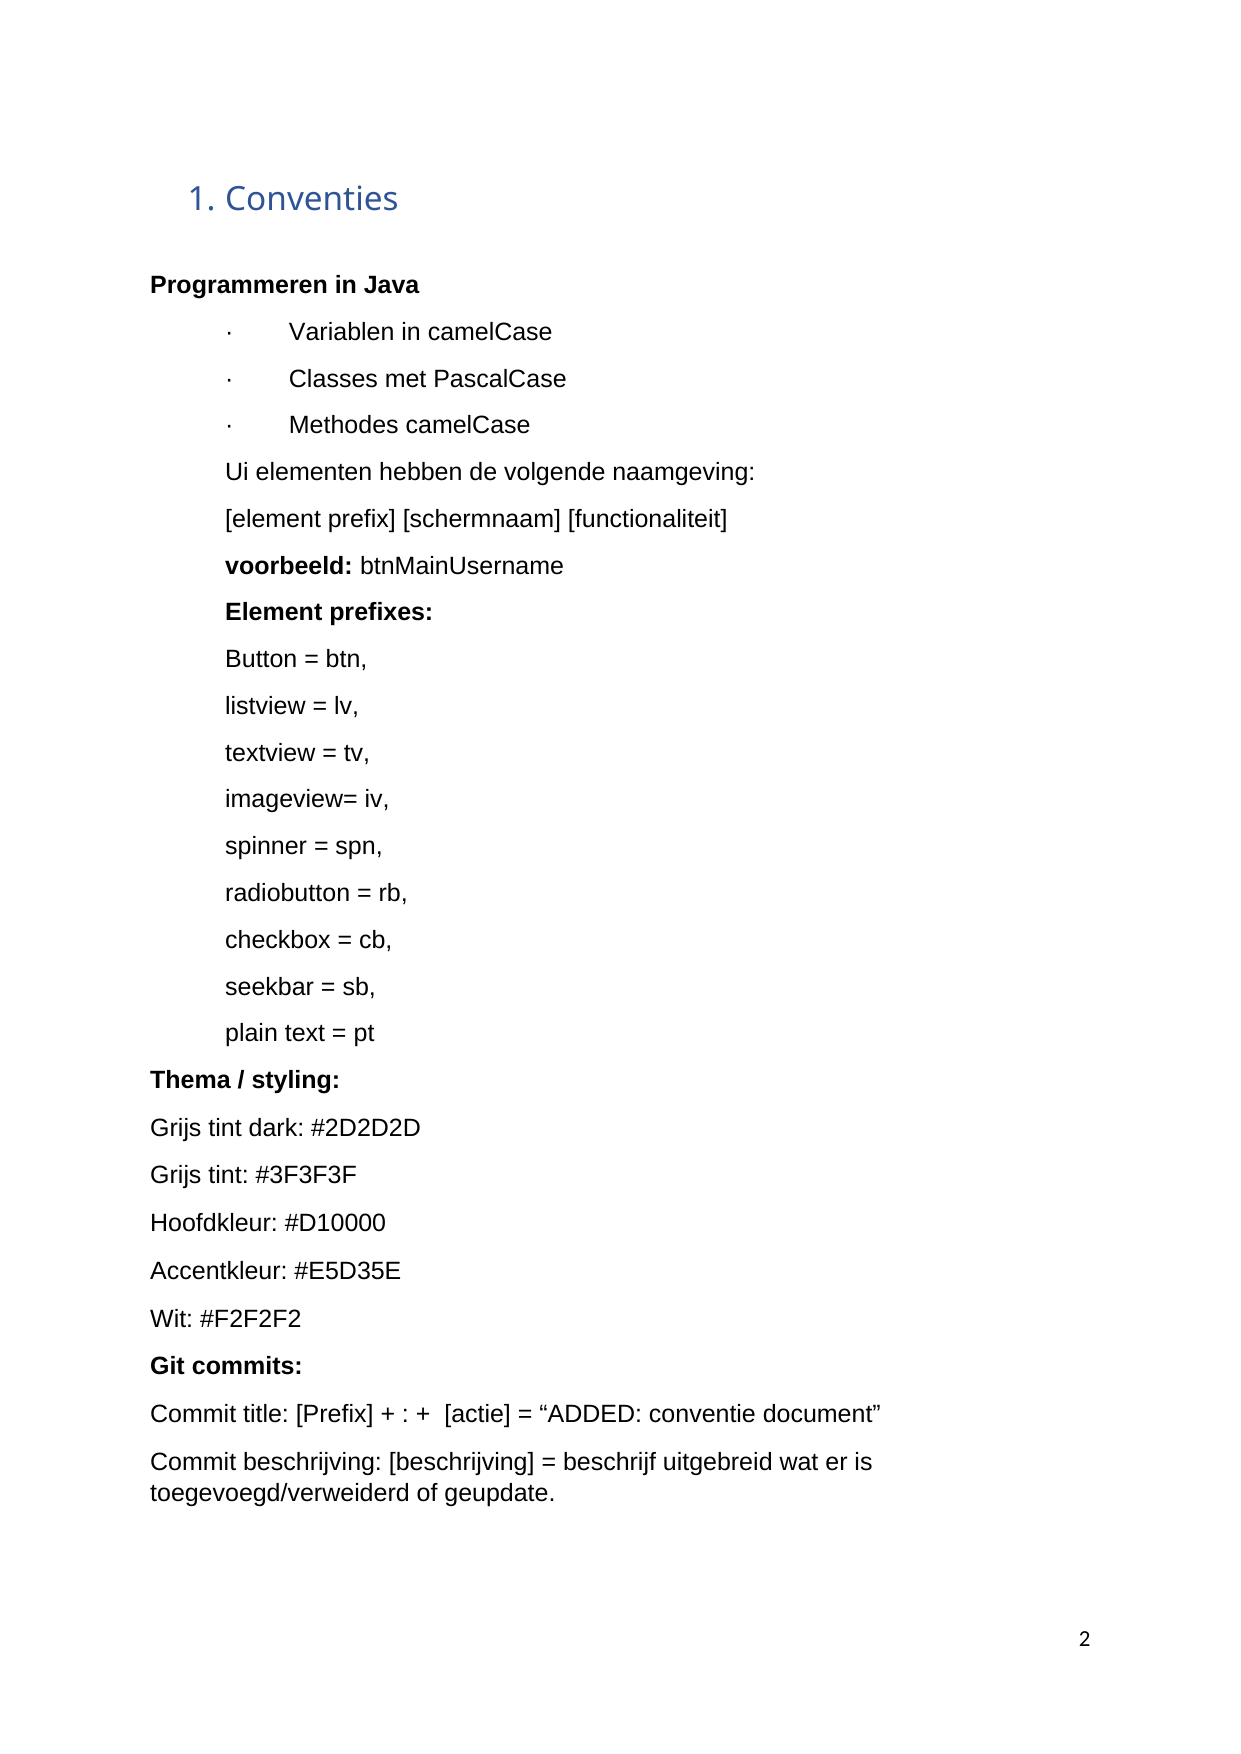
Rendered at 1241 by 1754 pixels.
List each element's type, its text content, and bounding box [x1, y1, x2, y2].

subtitle Conventies [187, 175, 1090, 220]
text Grijs tint: #3F3F3F [150, 1161, 1090, 1189]
text Element prefixes: [225, 597, 1090, 626]
text · Variablen in camelCase [225, 317, 1090, 346]
text [element prefix] [schermnaam] [functionaliteit] [225, 504, 1090, 533]
text Wit: #F2F2F2 [150, 1304, 1090, 1332]
text Programmeren in Java [150, 270, 1090, 299]
text voorbeeld: btnMainUsername [225, 551, 1090, 579]
text imageview= iv, [225, 784, 1090, 813]
text Git commits: [150, 1351, 1090, 1380]
text Button = btn, [225, 644, 1090, 673]
text Commit beschrijving: [beschrijving] = beschrijf uitgebreid wat er is toegevoegd/verweiderd of geupdate. [150, 1447, 1090, 1507]
text textview = tv, [225, 738, 1090, 766]
text · Methodes camelCase [225, 410, 1090, 439]
text Thema / styling: [150, 1065, 1090, 1094]
text checkbox = cb, [225, 925, 1090, 953]
text listview = lv, [225, 691, 1090, 720]
text Accentkleur: #E5D35E [150, 1256, 1090, 1285]
text Commit title: [Prefix] + : + [actie] = “ADDED: conventie document” [150, 1399, 1090, 1428]
text radiobutton = rb, [225, 878, 1090, 907]
text Hoofdkleur: #D10000 [150, 1208, 1090, 1237]
text Grijs tint dark: #2D2D2D [150, 1113, 1090, 1142]
text plain text = pt [225, 1018, 1090, 1047]
text · Classes met PascalCase [225, 363, 1090, 392]
text Ui elementen hebben de volgende naamgeving: [225, 457, 1090, 486]
text spinner = spn, [225, 831, 1090, 860]
text seekbar = sb, [225, 972, 1090, 1000]
